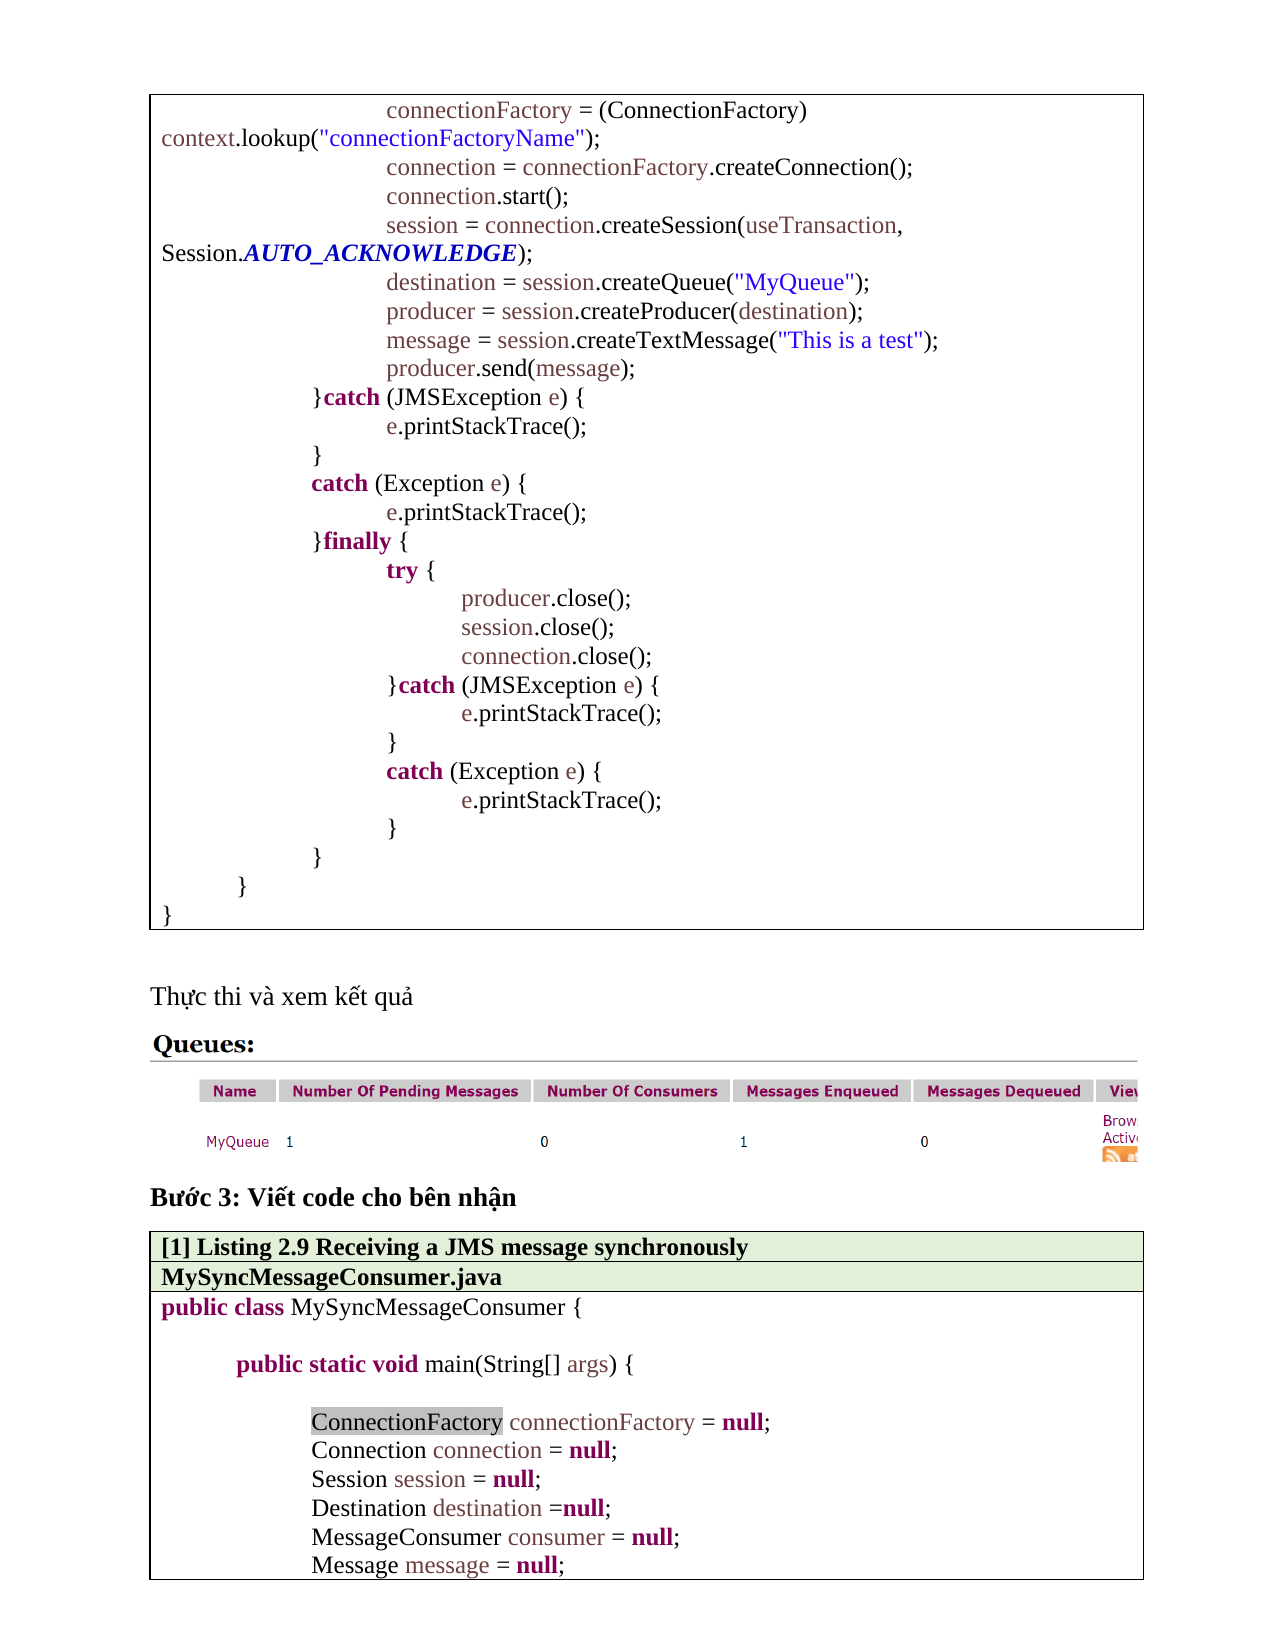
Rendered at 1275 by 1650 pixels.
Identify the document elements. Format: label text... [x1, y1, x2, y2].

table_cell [151, 95, 1143, 928]
table_cell MySyncMessageConsumer.java [151, 1262, 1143, 1291]
picture [150, 1030, 1138, 1162]
table_header [1] Listing 2.9 Receiving a JMS message synchronously [151, 1232, 1143, 1261]
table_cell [151, 1292, 1143, 1579]
text Bước 3: Viết code cho bên nhận [150, 1181, 1144, 1212]
text Thực thi và xem kết quả [150, 980, 1144, 1011]
